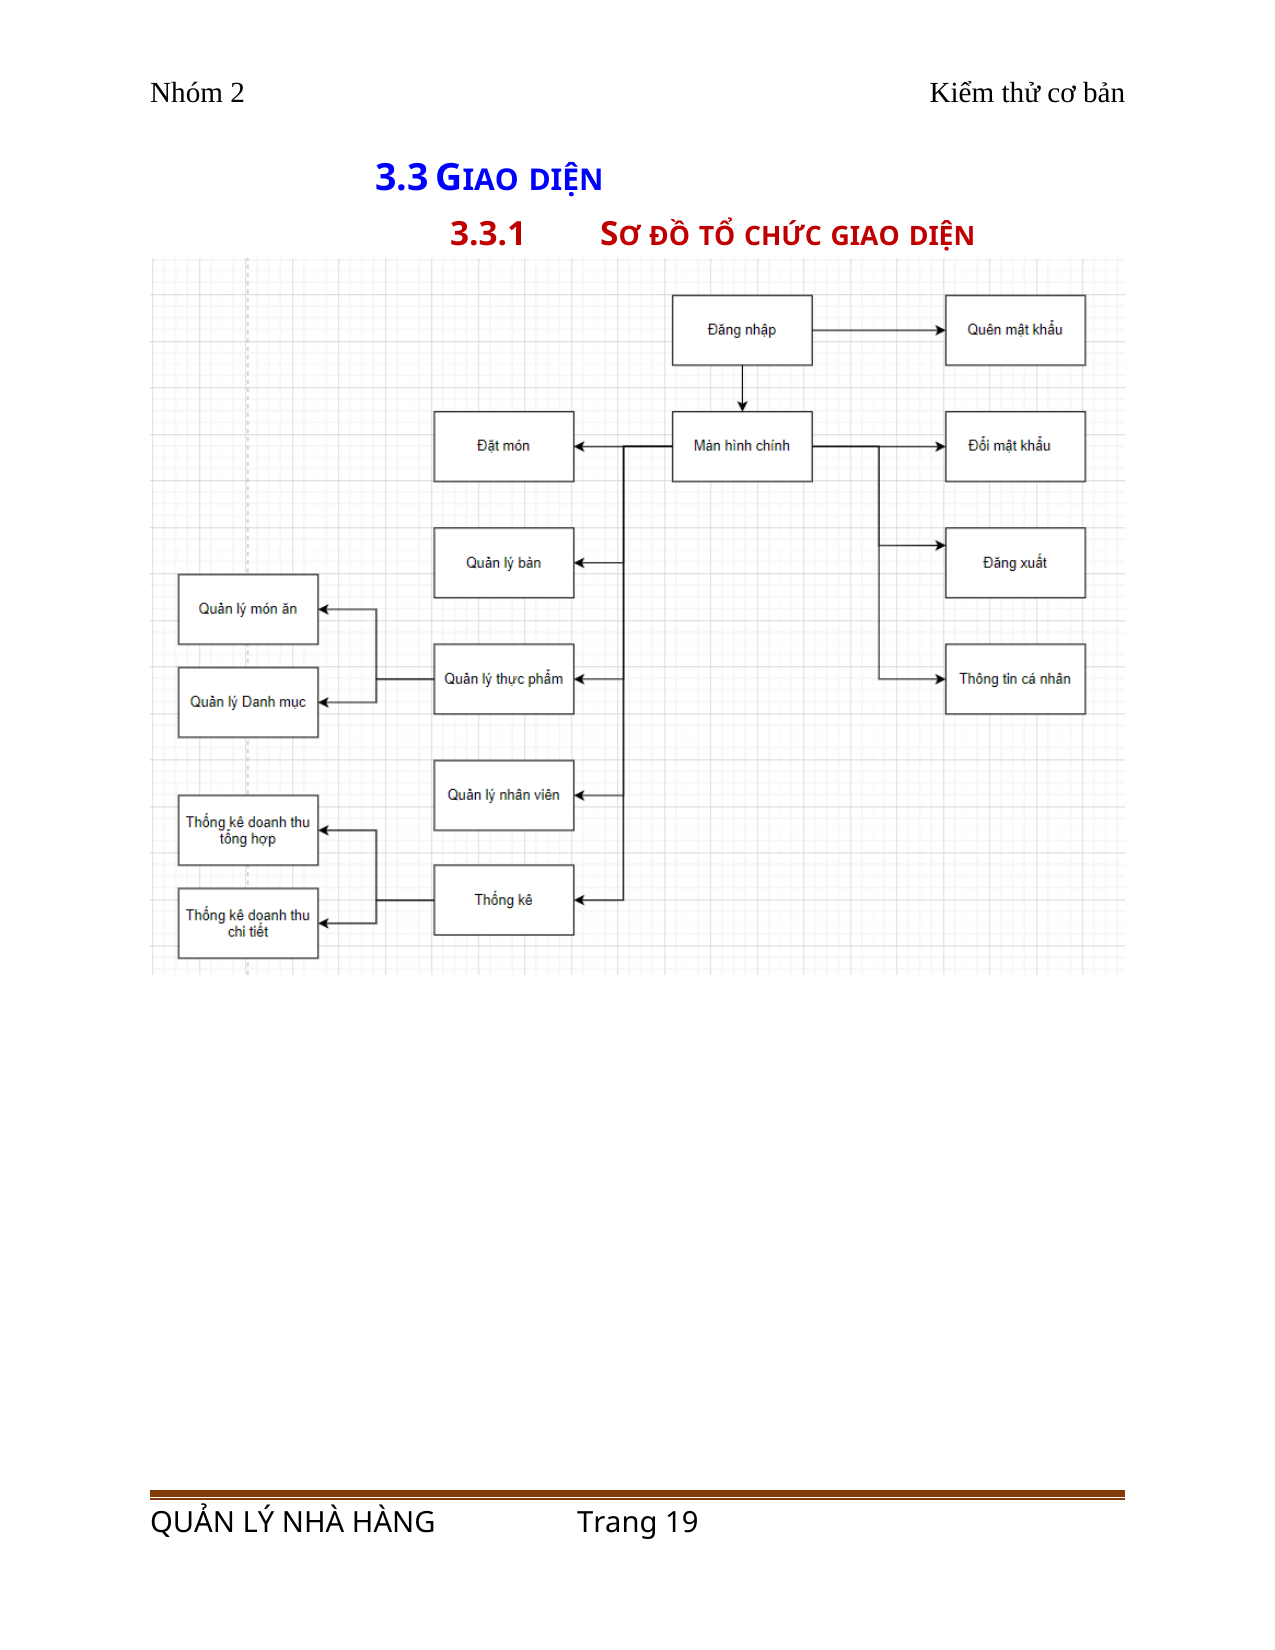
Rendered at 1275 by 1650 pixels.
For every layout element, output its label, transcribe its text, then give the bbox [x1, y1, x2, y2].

picture [150, 258, 1125, 975]
subtitle Giao diện [375, 150, 1125, 201]
subtitle Sơ đồ tổ chức giao diện [450, 209, 1125, 255]
